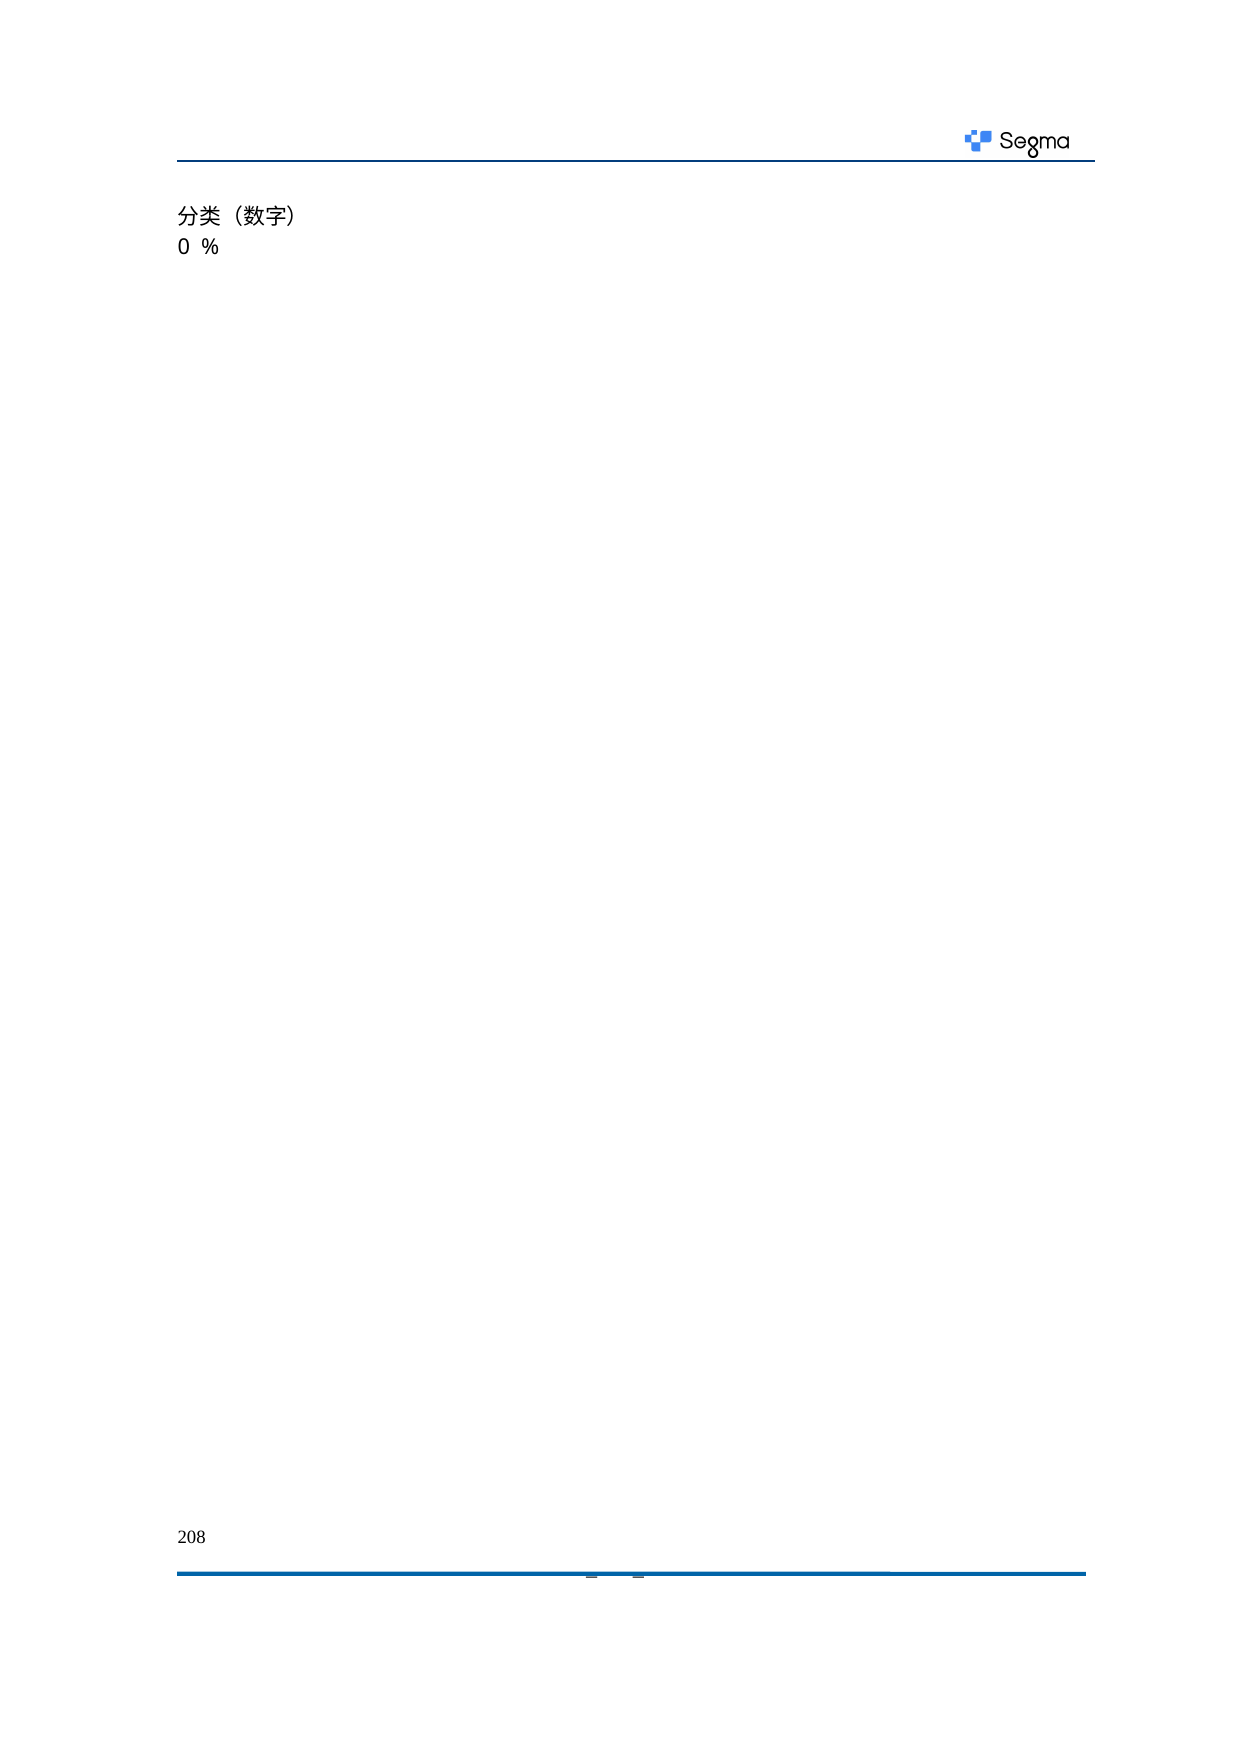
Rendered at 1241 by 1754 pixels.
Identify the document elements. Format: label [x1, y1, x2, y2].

picture [964, 130, 1069, 158]
